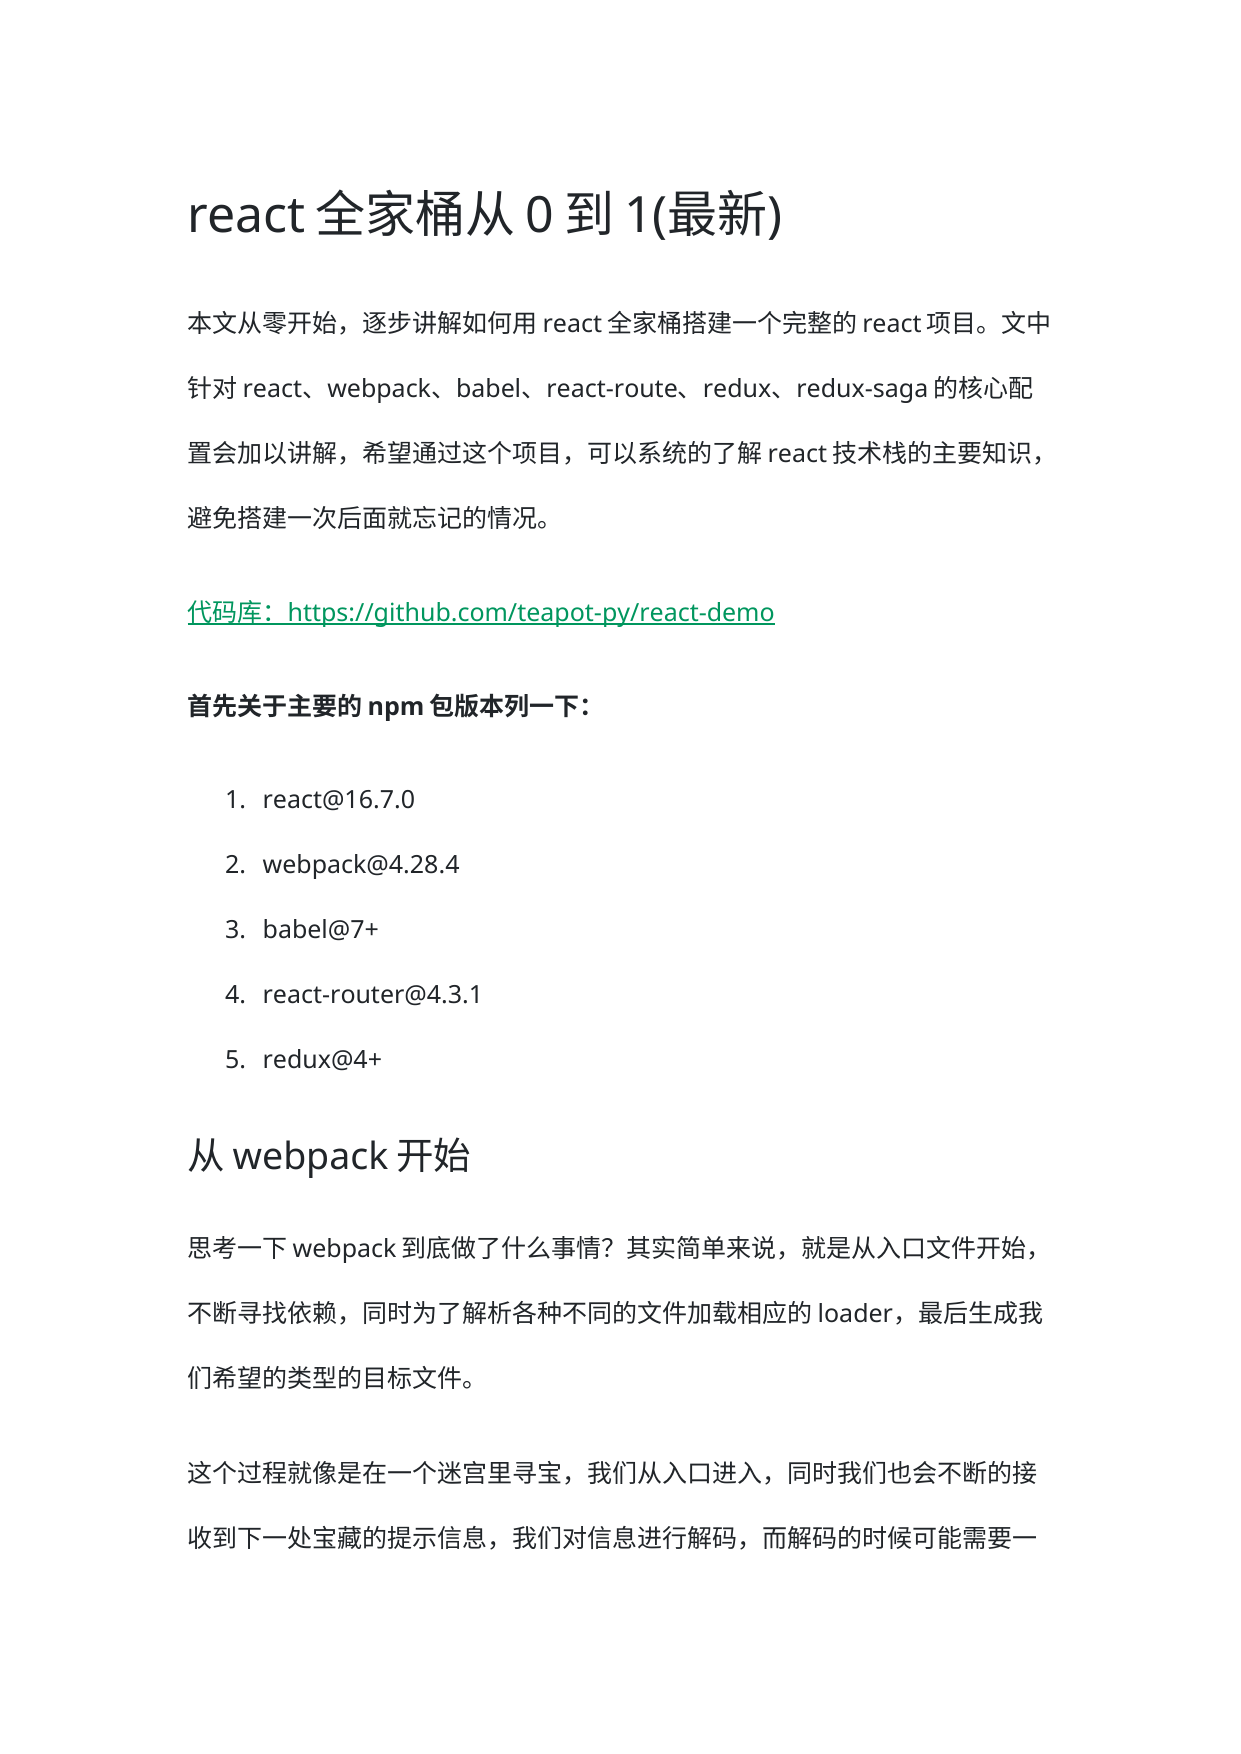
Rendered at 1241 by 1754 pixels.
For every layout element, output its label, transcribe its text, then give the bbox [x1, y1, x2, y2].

text 思考一下webpack到底做了什么事情？其实简单来说，就是从入口文件开始，不断寻找依赖，同时为了解析各种不同的文件加载相应的loader，最后生成我们希望的类型的目标文件。 [187, 1214, 1053, 1409]
text 代码库：https://github.com/teapot-py/react-demo [187, 578, 1053, 643]
text 从webpack开始 [187, 1120, 1053, 1185]
text 首先关于主要的npm包版本列一下： [187, 672, 1053, 737]
list react@16.7.0 [225, 766, 1053, 831]
list babel@7+ [225, 896, 1053, 961]
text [187, 1439, 1053, 1569]
list redux@4+ [225, 1026, 1053, 1091]
text react全家桶从0到1(最新) [187, 162, 1053, 259]
list webpack@4.28.4 [225, 831, 1053, 896]
text 本文从零开始，逐步讲解如何用react全家桶搭建一个完整的react项目。文中针对react、webpack、babel、react-route、redux、redux-saga的核心配置会加以讲解，希望通过这个项目，可以系统的了解react技术栈的主要知识，避免搭建一次后面就忘记的情况。 [187, 289, 1053, 549]
list react-router@4.3.1 [225, 961, 1053, 1026]
